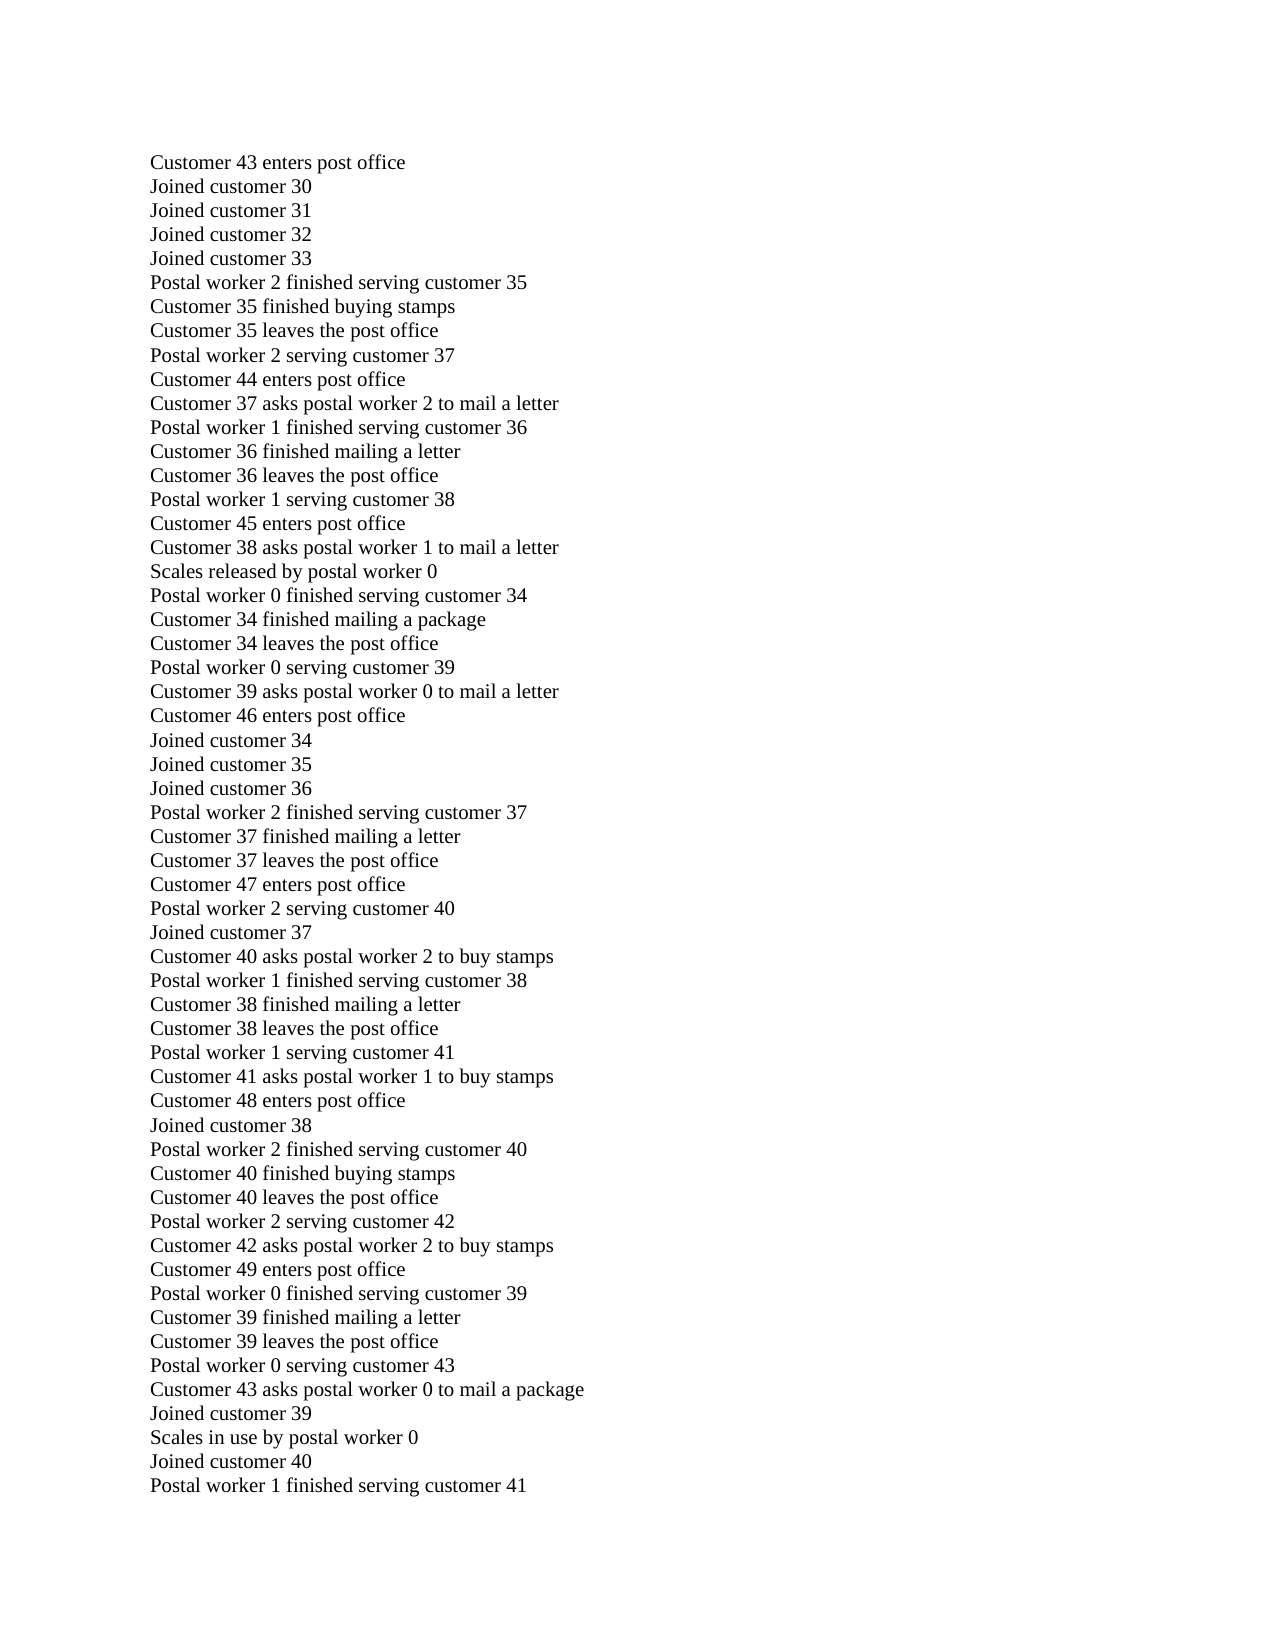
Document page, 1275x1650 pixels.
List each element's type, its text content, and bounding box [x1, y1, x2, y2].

text Customer 49 enters post office [150, 1257, 1125, 1281]
text Postal worker 0 serving customer 39 [150, 655, 1125, 679]
text Joined customer 37 [150, 920, 1125, 944]
text Customer 37 finished mailing a letter [150, 824, 1125, 848]
text Joined customer 35 [150, 752, 1125, 776]
text Customer 41 asks postal worker 1 to buy stamps [150, 1064, 1125, 1088]
text Postal worker 1 serving customer 38 [150, 487, 1125, 511]
text Scales in use by postal worker 0 [150, 1425, 1125, 1449]
text Customer 35 leaves the post office [150, 318, 1125, 342]
text Joined customer 33 [150, 246, 1125, 270]
text Postal worker 2 serving customer 37 [150, 342, 1125, 367]
text Customer 44 enters post office [150, 367, 1125, 391]
text Customer 42 asks postal worker 2 to buy stamps [150, 1233, 1125, 1257]
text Customer 43 asks postal worker 0 to mail a package [150, 1377, 1125, 1401]
text Customer 34 finished mailing a package [150, 607, 1125, 631]
text Customer 37 asks postal worker 2 to mail a letter [150, 391, 1125, 415]
text Customer 48 enters post office [150, 1088, 1125, 1112]
text Customer 35 finished buying stamps [150, 294, 1125, 318]
text Postal worker 2 finished serving customer 35 [150, 270, 1125, 294]
text Customer 36 finished mailing a letter [150, 439, 1125, 463]
text Customer 43 enters post office [150, 150, 1125, 174]
text Postal worker 2 serving customer 40 [150, 896, 1125, 920]
text Postal worker 1 finished serving customer 36 [150, 415, 1125, 439]
text Postal worker 1 finished serving customer 41 [150, 1473, 1125, 1497]
text Joined customer 36 [150, 776, 1125, 800]
text Customer 40 leaves the post office [150, 1185, 1125, 1209]
text Customer 46 enters post office [150, 703, 1125, 727]
text Postal worker 2 finished serving customer 40 [150, 1137, 1125, 1161]
text Customer 38 leaves the post office [150, 1016, 1125, 1040]
text Customer 34 leaves the post office [150, 631, 1125, 655]
text Postal worker 2 finished serving customer 37 [150, 800, 1125, 824]
text Customer 39 finished mailing a letter [150, 1305, 1125, 1329]
text Postal worker 0 serving customer 43 [150, 1353, 1125, 1377]
text Postal worker 2 serving customer 42 [150, 1209, 1125, 1233]
text Joined customer 40 [150, 1449, 1125, 1473]
text Postal worker 0 finished serving customer 34 [150, 583, 1125, 607]
text Customer 47 enters post office [150, 872, 1125, 896]
text Customer 39 asks postal worker 0 to mail a letter [150, 679, 1125, 703]
text Customer 40 asks postal worker 2 to buy stamps [150, 944, 1125, 968]
text Customer 45 enters post office [150, 511, 1125, 535]
text Postal worker 1 serving customer 41 [150, 1040, 1125, 1064]
text Joined customer 31 [150, 198, 1125, 222]
text Joined customer 34 [150, 727, 1125, 752]
text Customer 40 finished buying stamps [150, 1161, 1125, 1185]
text Customer 39 leaves the post office [150, 1329, 1125, 1353]
text Customer 36 leaves the post office [150, 463, 1125, 487]
text Customer 38 asks postal worker 1 to mail a letter [150, 535, 1125, 559]
text Joined customer 39 [150, 1401, 1125, 1425]
text Scales released by postal worker 0 [150, 559, 1125, 583]
text Postal worker 0 finished serving customer 39 [150, 1281, 1125, 1305]
text Postal worker 1 finished serving customer 38 [150, 968, 1125, 992]
text Joined customer 30 [150, 174, 1125, 198]
text Customer 37 leaves the post office [150, 848, 1125, 872]
text Joined customer 38 [150, 1112, 1125, 1137]
text Joined customer 32 [150, 222, 1125, 246]
text Customer 38 finished mailing a letter [150, 992, 1125, 1016]
